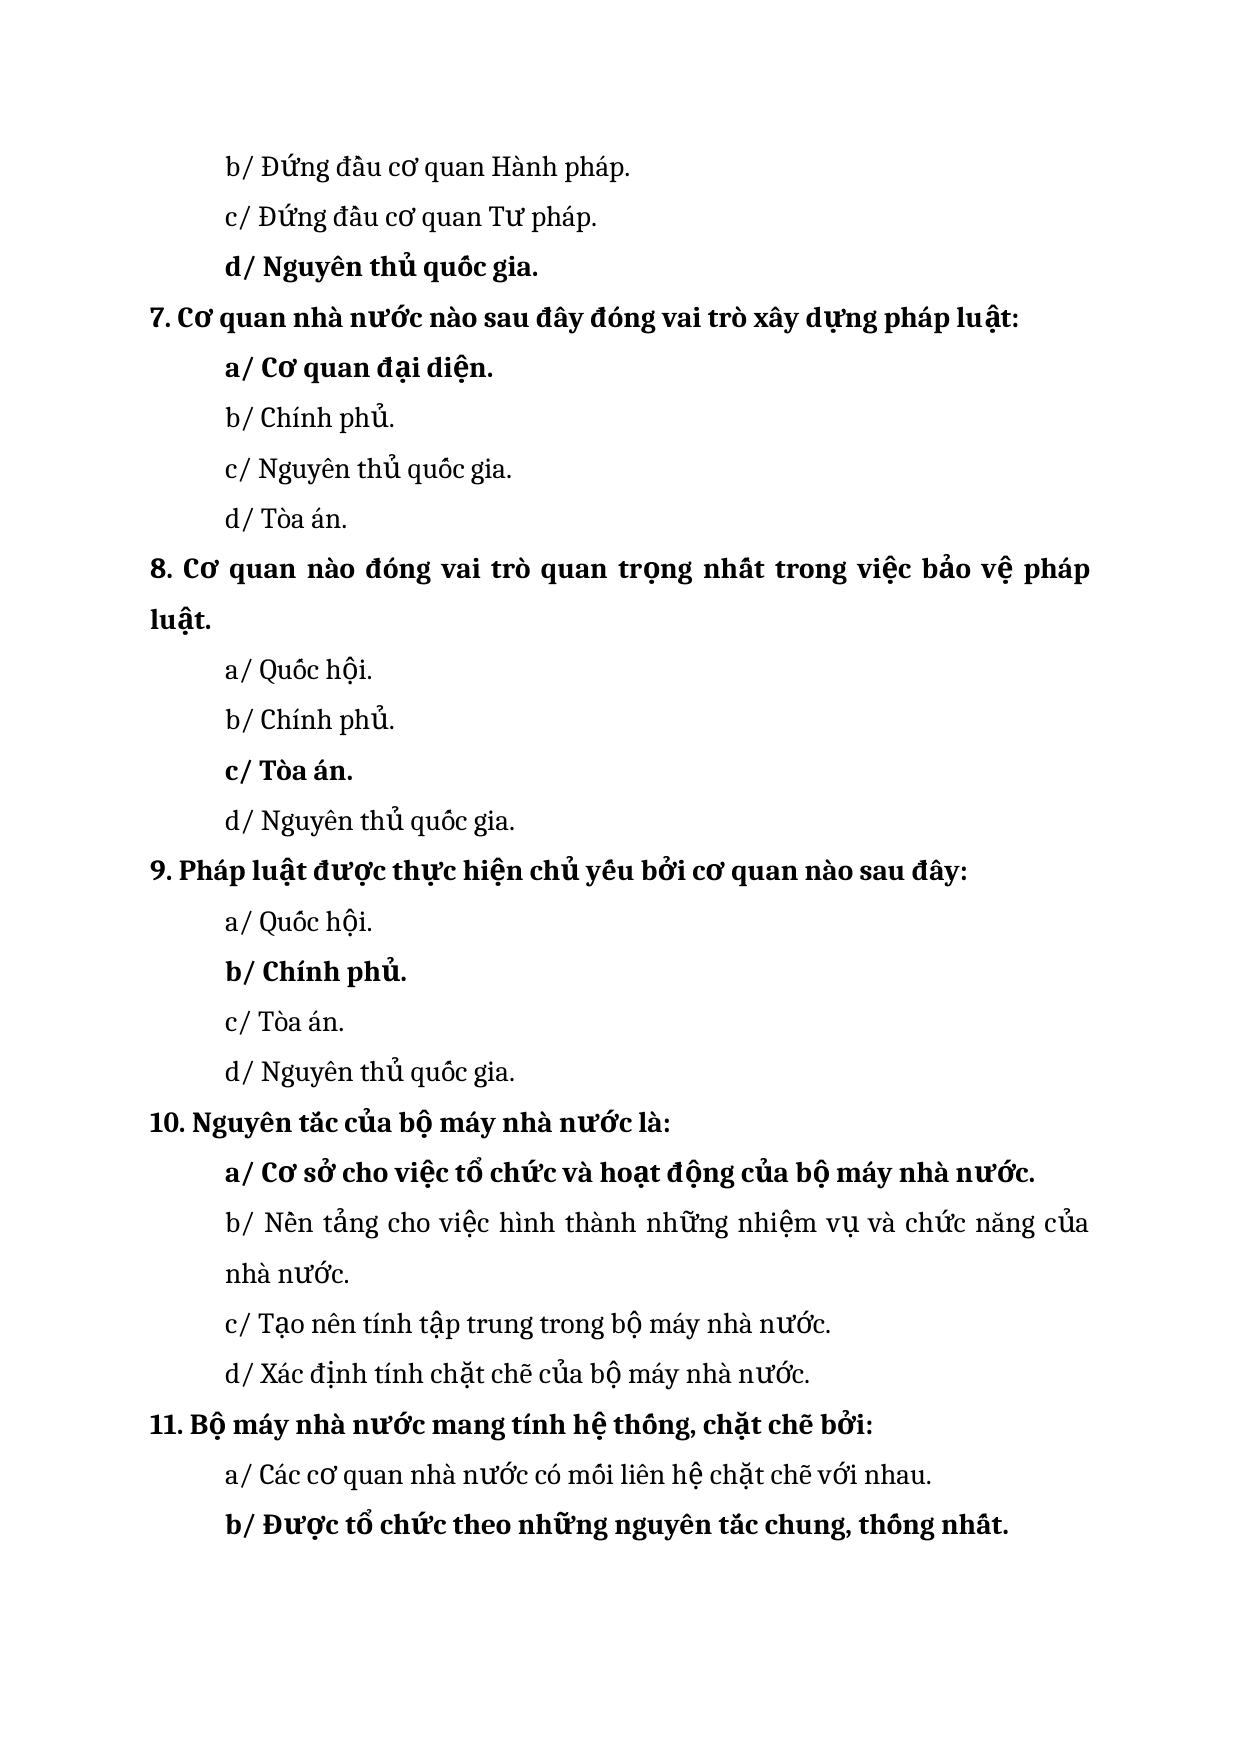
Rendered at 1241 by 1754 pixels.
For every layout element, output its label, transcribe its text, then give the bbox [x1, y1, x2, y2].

text b/ Đứng đầu cơ quan Hành pháp. [225, 150, 1090, 183]
text a/ Các cơ quan nhà nước có mối liên hệ chặt chẽ với nhau. [225, 1458, 1090, 1492]
text a/ Cơ sở cho việc tổ chức và hoạt động của bộ máy nhà nước. [225, 1156, 1090, 1190]
text c/ Tòa án. [225, 1005, 1090, 1039]
text 8. Cơ quan nào đóng vai trò quan trọng nhất trong việc bảo vệ pháp luật. [150, 552, 1090, 636]
text a/ Cơ quan đại diện. [225, 351, 1090, 385]
text d/ Tòa án. [225, 502, 1090, 536]
text d/ Xác định tính chặt chẽ của bộ máy nhà nước. [225, 1357, 1090, 1391]
text 10. Nguyên tắc của bộ máy nhà nước là: [150, 1106, 1090, 1139]
text b/ Chính phủ. [225, 955, 1090, 988]
text d/ Nguyên thủ quốc gia. [225, 1056, 1090, 1089]
text c/ Tòa án. [225, 754, 1090, 787]
text b/ Chính phủ. [225, 402, 1090, 435]
text c/ Tạo nên tính tập trung trong bộ máy nhà nước. [225, 1307, 1090, 1341]
text 7. Cơ quan nhà nước nào sau đây đóng vai trò xây dựng pháp luật: [150, 301, 1090, 334]
text c/ Nguyên thủ quốc gia. [225, 452, 1090, 485]
text a/ Quốc hội. [225, 905, 1090, 938]
text b/ Được tổ chức theo những nguyên tắc chung, thống nhất. [225, 1508, 1090, 1542]
text b/ Chính phủ. [225, 703, 1090, 737]
text b/ Nền tảng cho việc hình thành những nhiệm vụ và chức năng của nhà nước. [225, 1207, 1090, 1290]
text 11. Bộ máy nhà nước mang tính hệ thống, chặt chẽ bởi: [150, 1408, 1090, 1441]
text d/ Nguyên thủ quốc gia. [225, 251, 1090, 284]
text a/ Quốc hội. [225, 653, 1090, 687]
text c/ Đứng đầu cơ quan Tư pháp. [225, 200, 1090, 234]
text d/ Nguyên thủ quốc gia. [225, 804, 1090, 838]
text 9. Pháp luật được thực hiện chủ yếu bởi cơ quan nào sau đây: [150, 854, 1090, 888]
